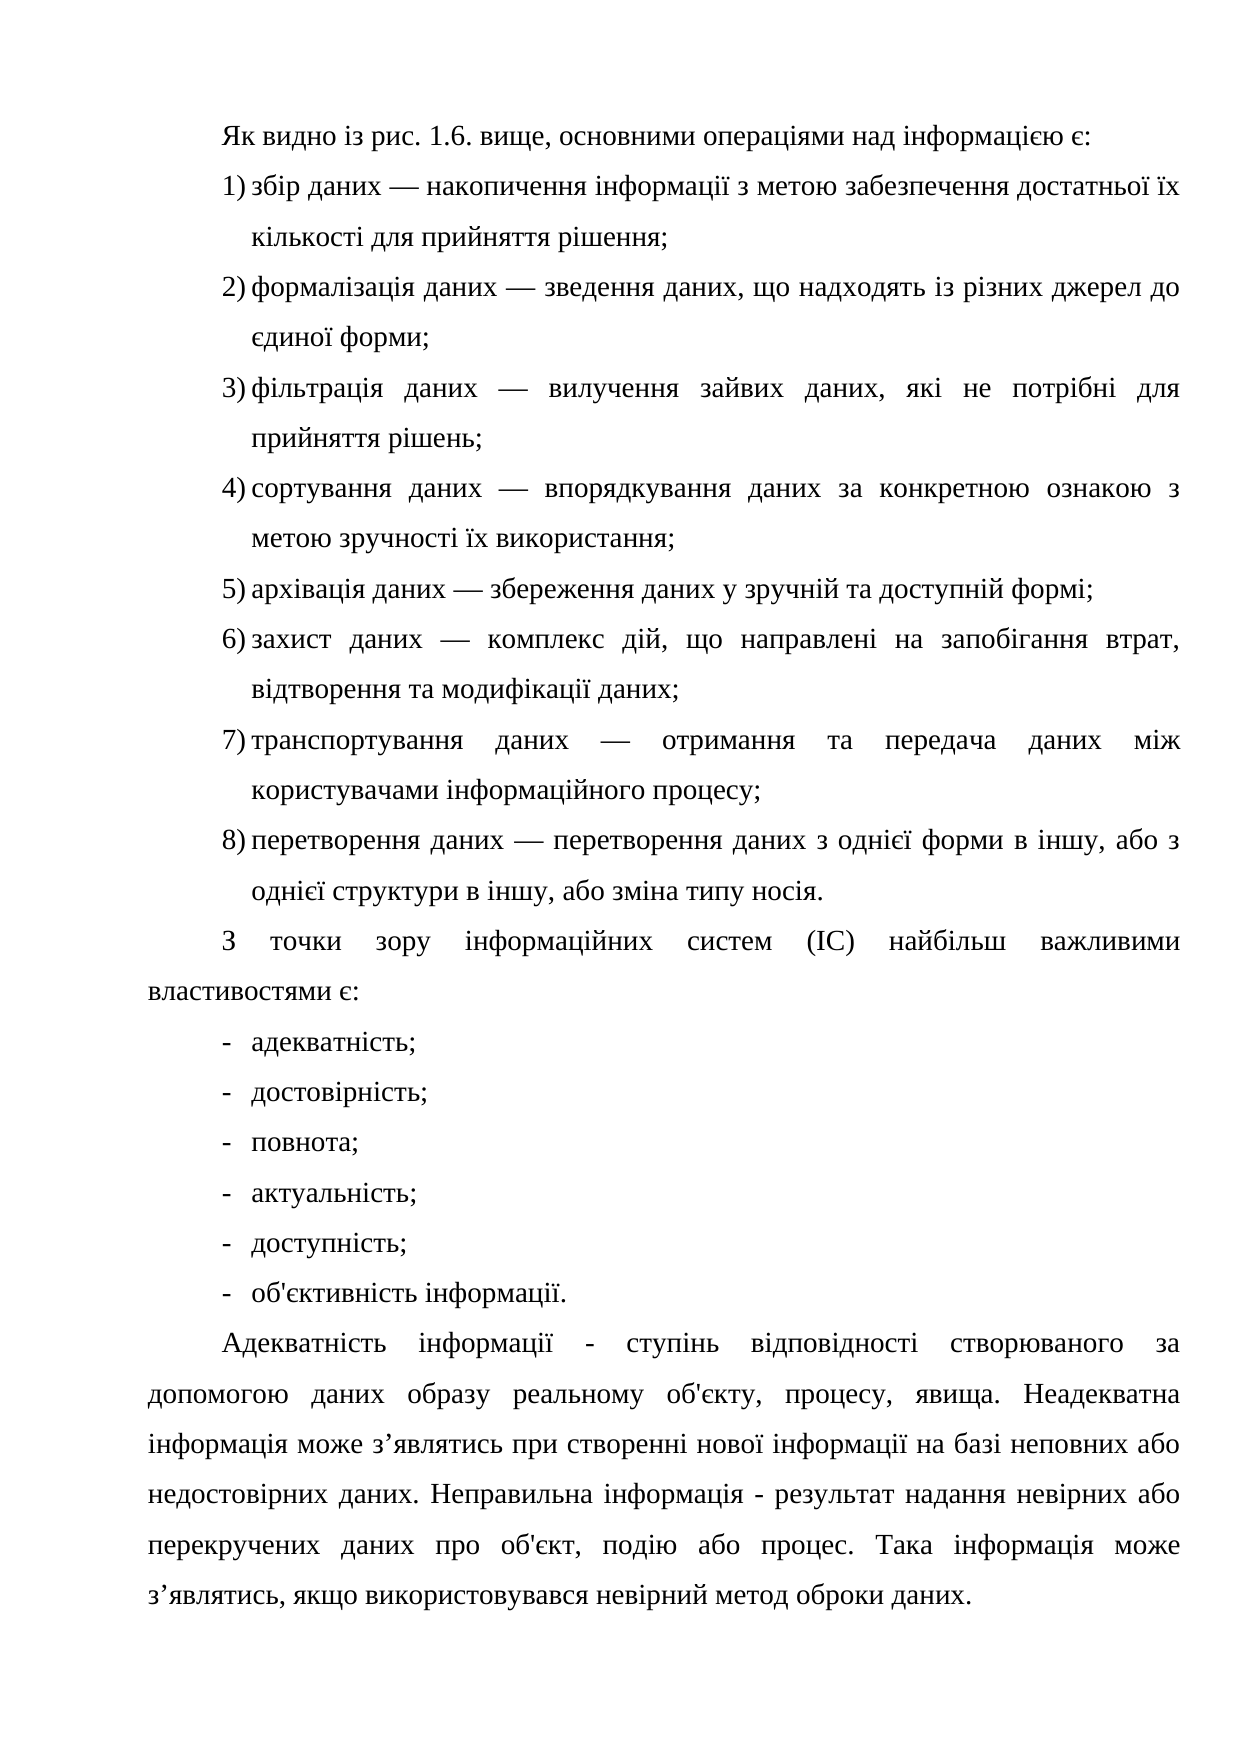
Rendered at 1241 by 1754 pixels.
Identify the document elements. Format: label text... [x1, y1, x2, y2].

text Адекватність інформації - ступінь відповідності створюваного за допомогою даних образу реальному об'єкту, процесу, явища. Неадекватна інформація може з’являтись при створенні нової інформації на базі неповних або недостовірних даних. Неправильна інформація - результат надання невірних або перекручених даних про об'єкт, подію або процес. Така інформація може з’являтись, якщо використовувався невірний метод оброки даних. [148, 1326, 1181, 1611]
list адекватність; [222, 1024, 1181, 1057]
list перетворення даних — перетворення даних з однієї форми в іншу, або з однієї структури в іншу, або зміна типу носія. [222, 822, 1181, 906]
list доступність; [222, 1225, 1181, 1258]
list формалізація даних — зведення даних, що надходять із різних джерел до єдиної форми; [222, 269, 1181, 353]
text З точки зору інформаційних систем (ІС) найбільш важливими властивостями є: [148, 923, 1181, 1007]
list сортування даних — впорядкування даних за конкретною ознакою з метою зручності їх використання; [222, 470, 1181, 554]
list повнота; [222, 1124, 1181, 1158]
list об'єктивність інформації. [222, 1275, 1181, 1309]
list збір даних — накопичення інформації з метою забезпечення достатньої їх кількості для прийняття рішення; [222, 168, 1181, 252]
list архівація даних — збереження даних у зручній та доступній формі; [222, 571, 1181, 604]
list актуальність; [222, 1175, 1181, 1208]
text Як видно із рис. 1.6. вище, основними операціями над інформацією є: [148, 118, 1181, 152]
list транспортування даних — отримання та передача даних між користувачами інформаційного процесу; [222, 722, 1181, 806]
list достовірність; [222, 1074, 1181, 1108]
list фільтрація даних — вилучення зайвих даних, які не потрібні для прийняття рішень; [222, 370, 1181, 453]
list захист даних — комплекс дій, що направлені на запобігання втрат, відтворення та модифікації даних; [222, 621, 1181, 705]
